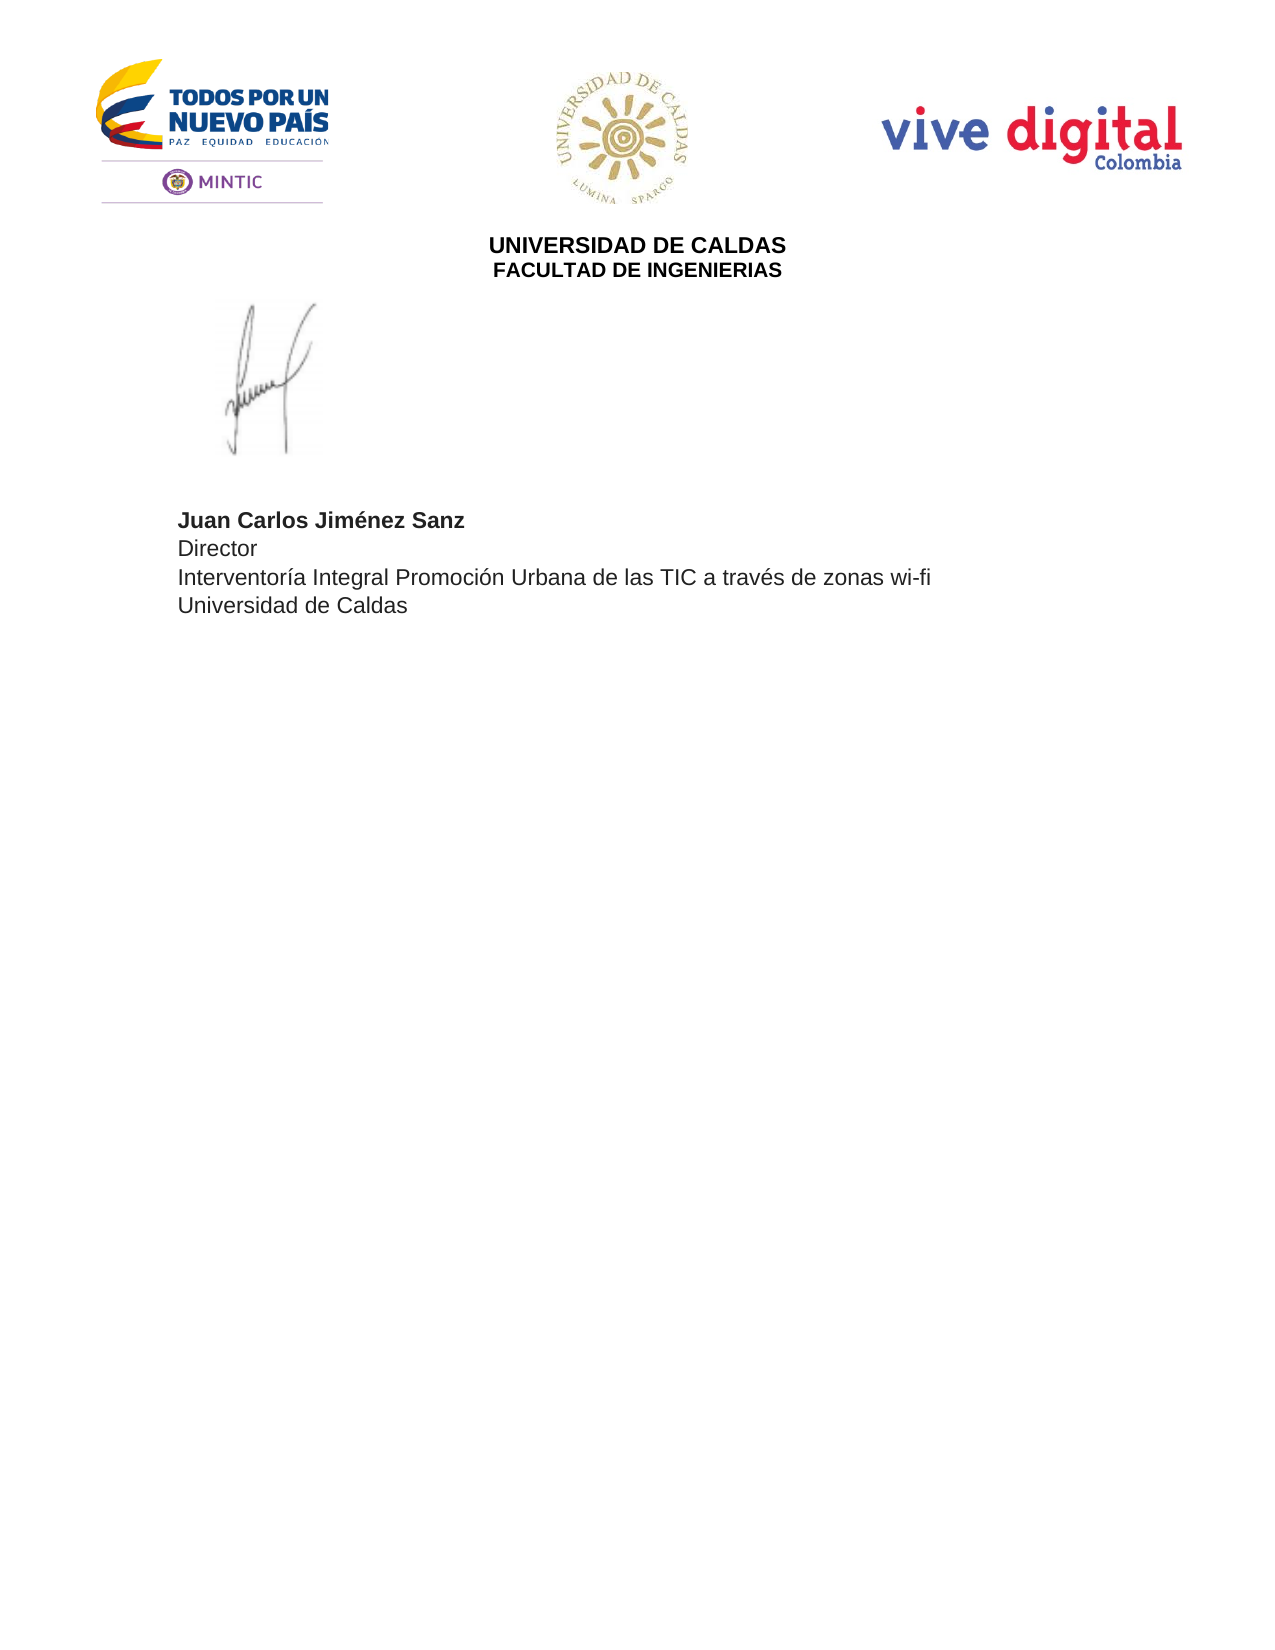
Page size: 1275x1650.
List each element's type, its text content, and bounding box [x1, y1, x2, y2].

picture [871, 97, 1197, 179]
picture [96, 59, 329, 204]
text Universidad de Caldas [177, 592, 1098, 619]
text Interventoría Integral Promoción Urbana de las TIC a través de zonas wi-fi [177, 564, 1098, 590]
picture [177, 282, 407, 473]
picture [556, 72, 688, 204]
text Director [177, 535, 1098, 562]
text Juan Carlos Jiménez Sanz [177, 507, 1098, 533]
